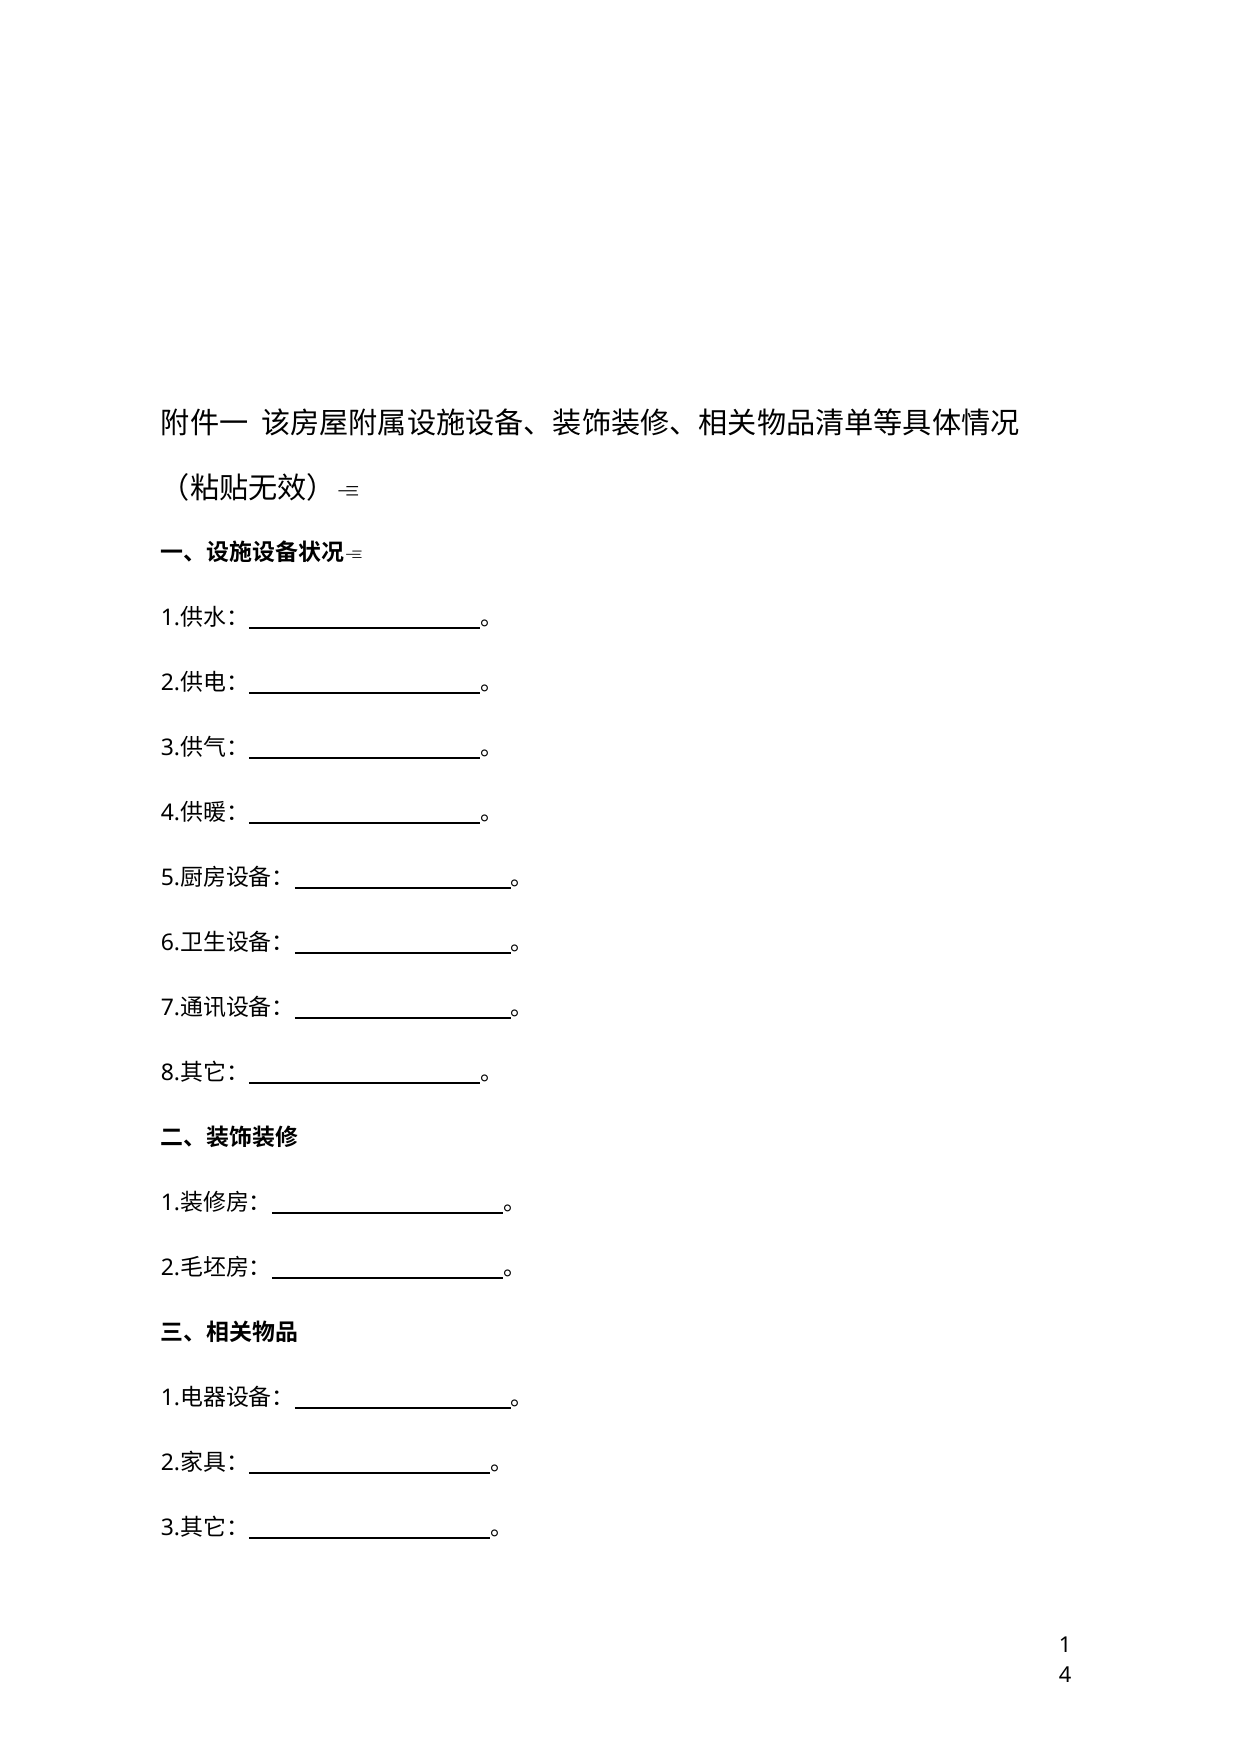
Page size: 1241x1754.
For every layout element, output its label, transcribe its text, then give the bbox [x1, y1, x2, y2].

text 附件一 该房屋附属设施设备、装饰装修、相关物品清单等具体情况 [161, 388, 1079, 453]
text 2.供电： 。 [161, 648, 1079, 713]
text 5.厨房设备： 。 [161, 843, 1079, 908]
text 一、设施设备状况 [161, 518, 1079, 583]
text 1.电器设备： 。 [161, 1363, 1079, 1428]
text 3.其它： 。 [161, 1493, 1079, 1558]
text 8.其它： 。 [161, 1038, 1079, 1103]
text 2.毛坯房： 。 [161, 1233, 1079, 1298]
text 二、装饰装修 [161, 1103, 1079, 1168]
text 1.供水： 。 [161, 583, 1079, 648]
text 3.供气： 。 [161, 713, 1079, 778]
text 三、相关物品 [161, 1298, 1079, 1363]
text 4.供暖： 。 [161, 778, 1079, 843]
text 7.通讯设备： 。 [161, 973, 1079, 1038]
text （粘贴无效） [161, 453, 1079, 518]
text 1.装修房： 。 [161, 1168, 1079, 1233]
text 2.家具： 。 [161, 1428, 1079, 1493]
text 6.卫生设备： 。 [161, 908, 1079, 973]
